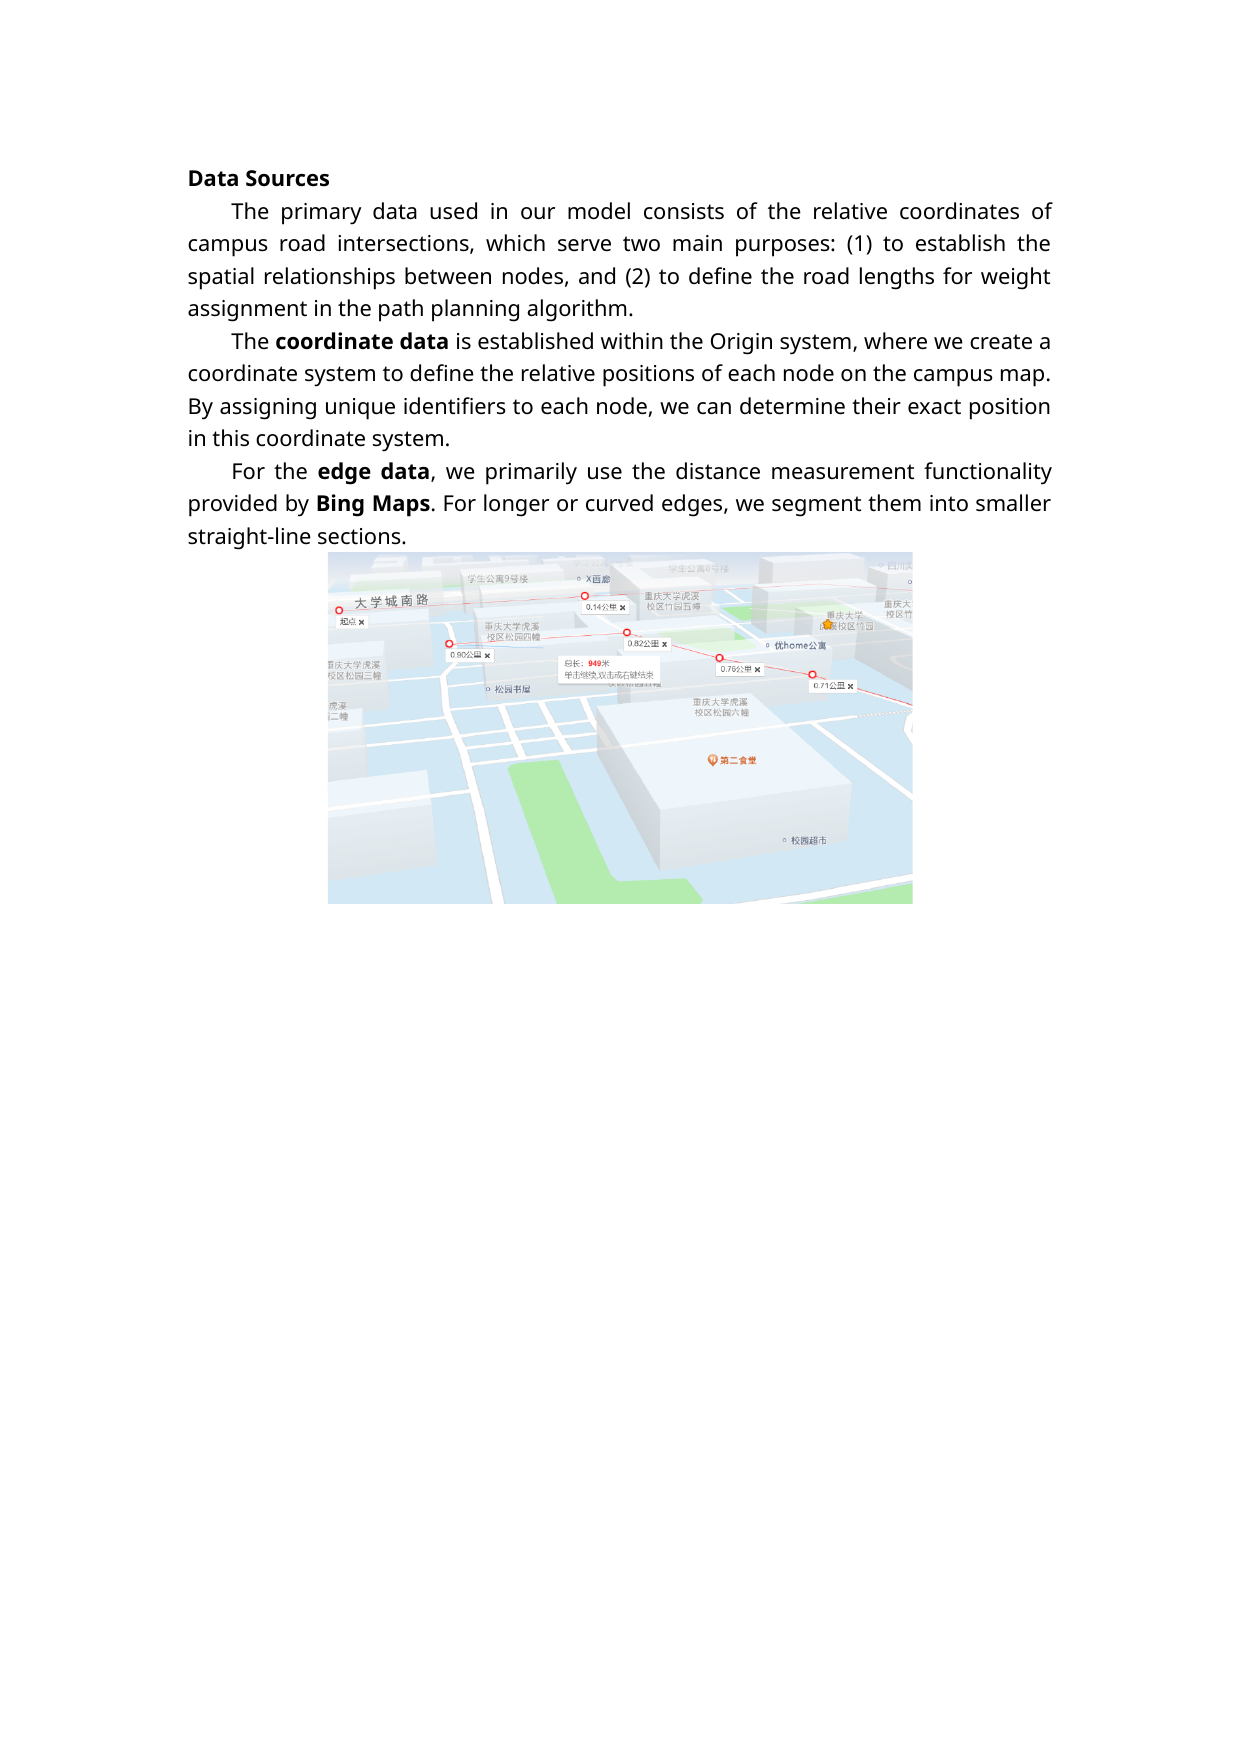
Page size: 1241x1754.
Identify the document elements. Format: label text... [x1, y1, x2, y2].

text For the edge data, we primarily use the distance measurement functionality provided by Bing Maps. For longer or curved edges, we segment them into smaller straight-line sections. [187, 454, 1053, 552]
text The primary data used in our model consists of the relative coordinates of campus road intersections, which serve two main purposes: (1) to establish the spatial relationships between nodes, and (2) to define the road lengths for weight assignment in the path planning algorithm. [187, 194, 1053, 324]
picture [327, 552, 913, 904]
text Data Sources [187, 162, 1053, 194]
text The coordinate data is established within the Origin system, where we create a coordinate system to define the relative positions of each node on the campus map. By assigning unique identifiers to each node, we can determine their exact position in this coordinate system. [187, 324, 1053, 454]
